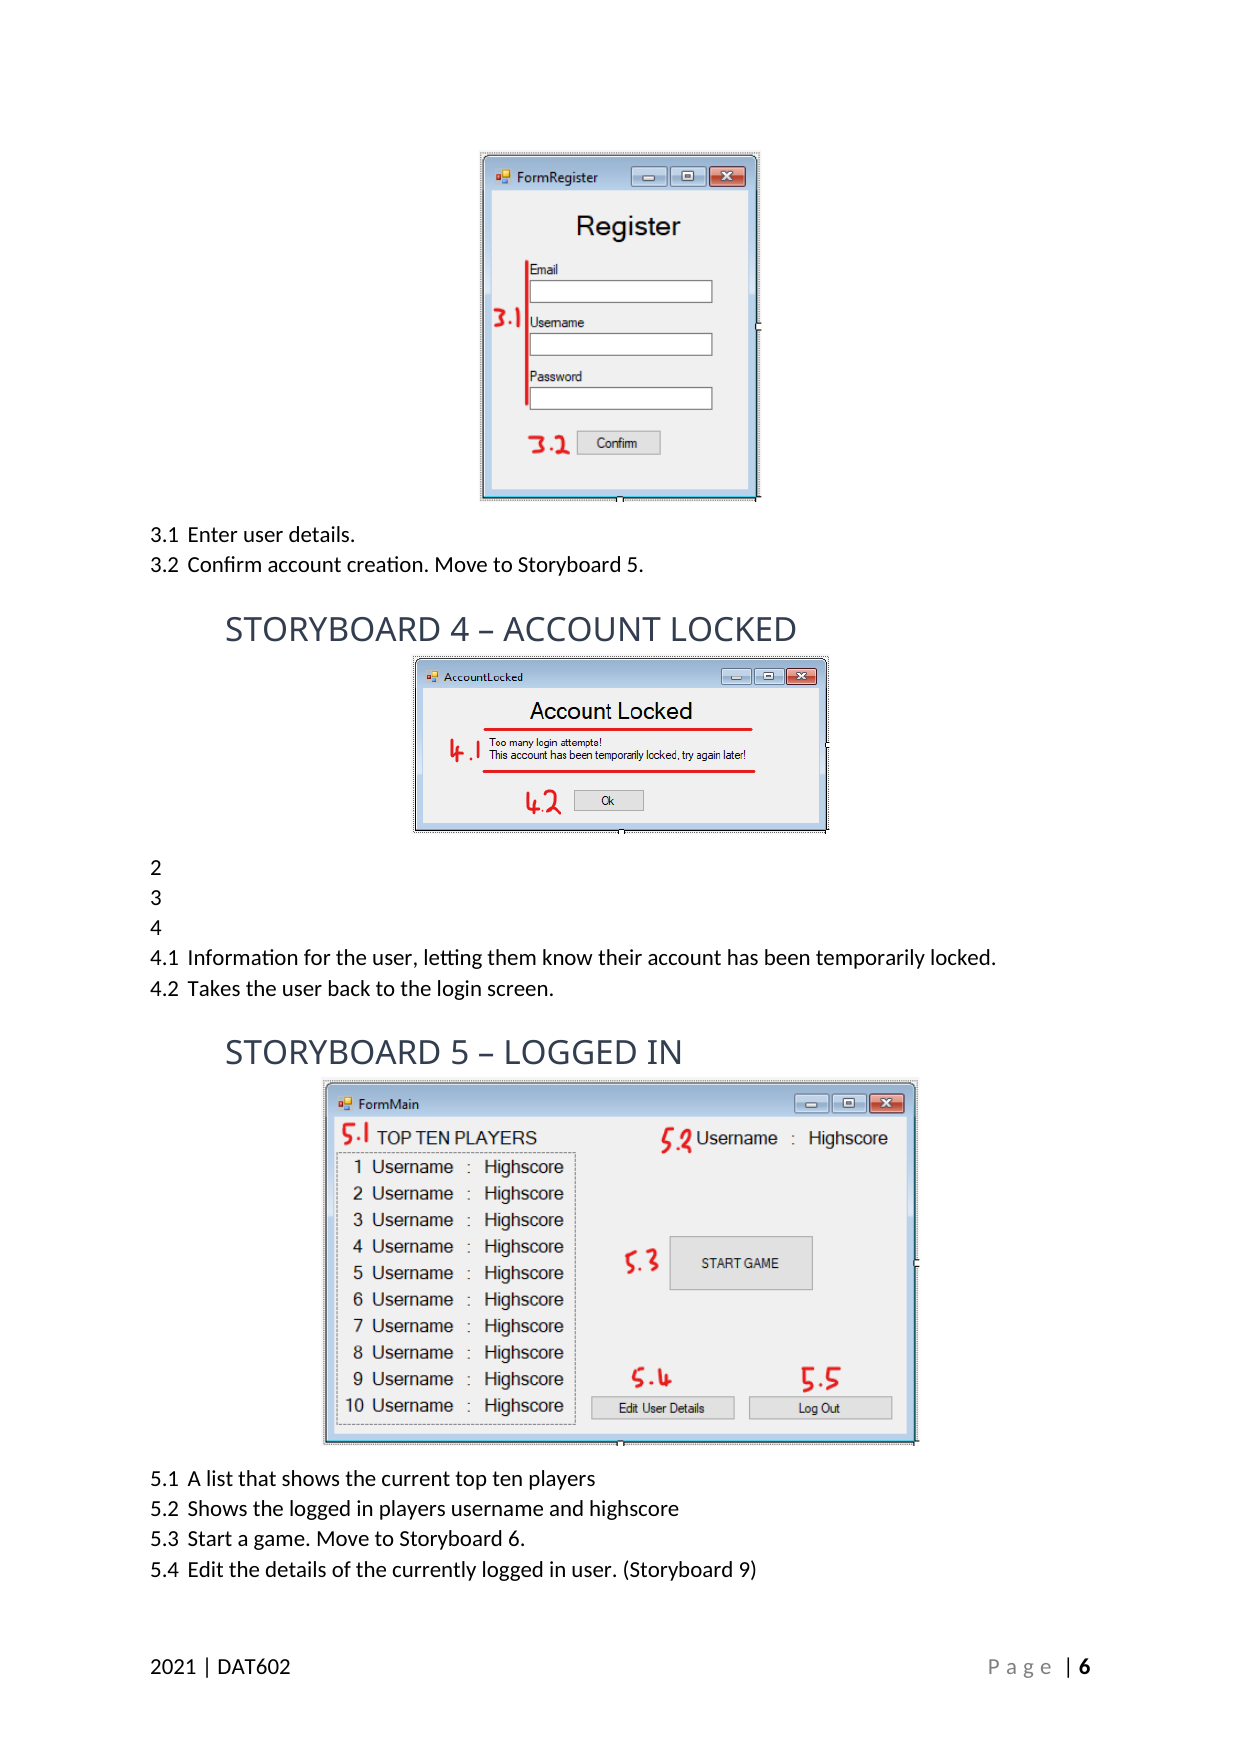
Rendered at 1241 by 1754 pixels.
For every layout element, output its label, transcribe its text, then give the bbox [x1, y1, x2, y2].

list Shows the logged in players username and highscore [150, 1494, 1090, 1522]
subtitle STORYBOARD 4 – ACCOUNT LOCKED [225, 606, 1090, 651]
picture [321, 1077, 920, 1446]
list Takes the user back to the login screen. [150, 974, 1090, 1002]
picture [478, 150, 762, 502]
picture [410, 654, 830, 834]
list A list that shows the current top ten players [150, 1464, 1090, 1492]
list Enter user details. [150, 520, 1090, 548]
list Edit the details of the currently logged in user. (Storyboard 9) [150, 1555, 1090, 1583]
subtitle STORYBOARD 5 – LOGGED IN [225, 1029, 1090, 1074]
list Start a game. Move to Storyboard 6. [150, 1524, 1090, 1553]
list Information for the user, letting them know their account has been temporarily locked. [150, 943, 1090, 972]
list Confirm account creation. Move to Storyboard 5. [150, 551, 1090, 578]
